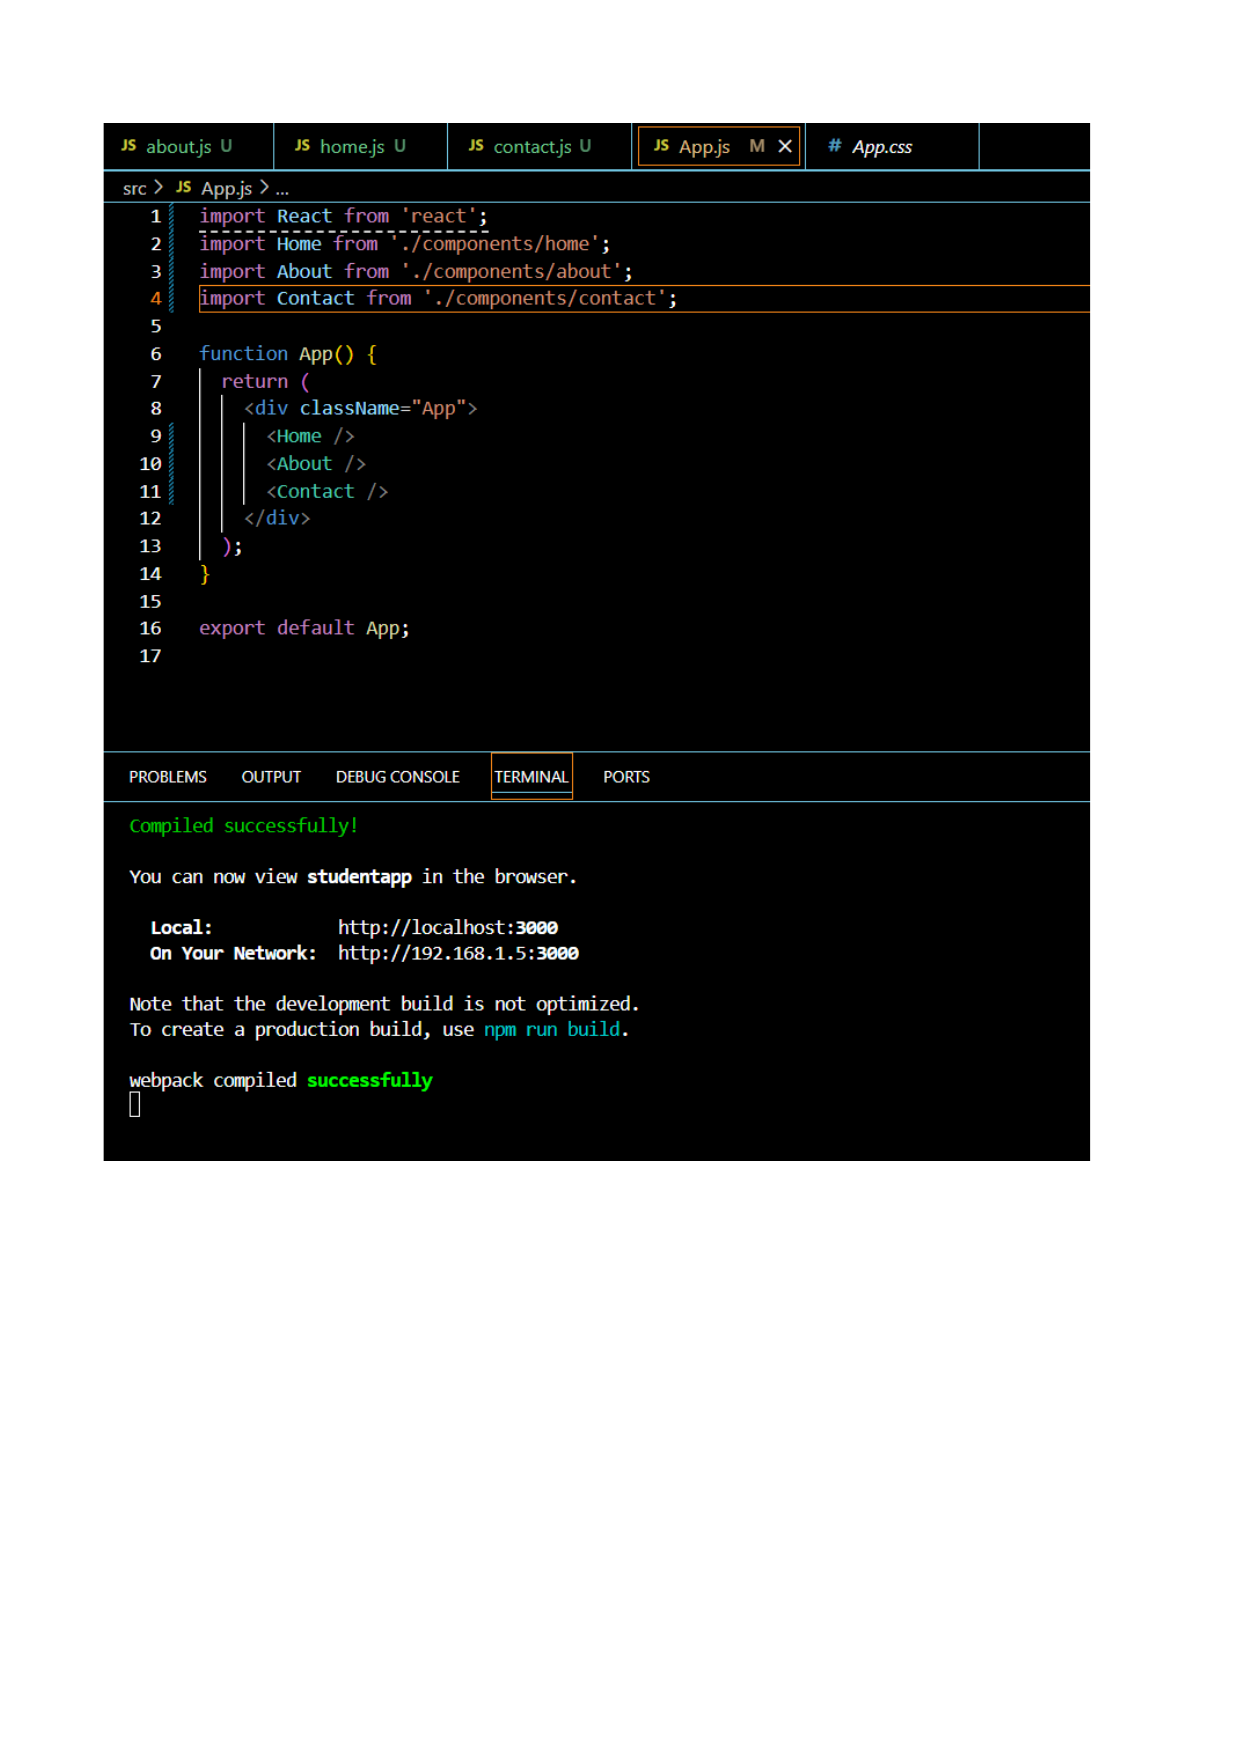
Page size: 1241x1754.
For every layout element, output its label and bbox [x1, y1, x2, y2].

picture [103, 123, 1091, 1161]
